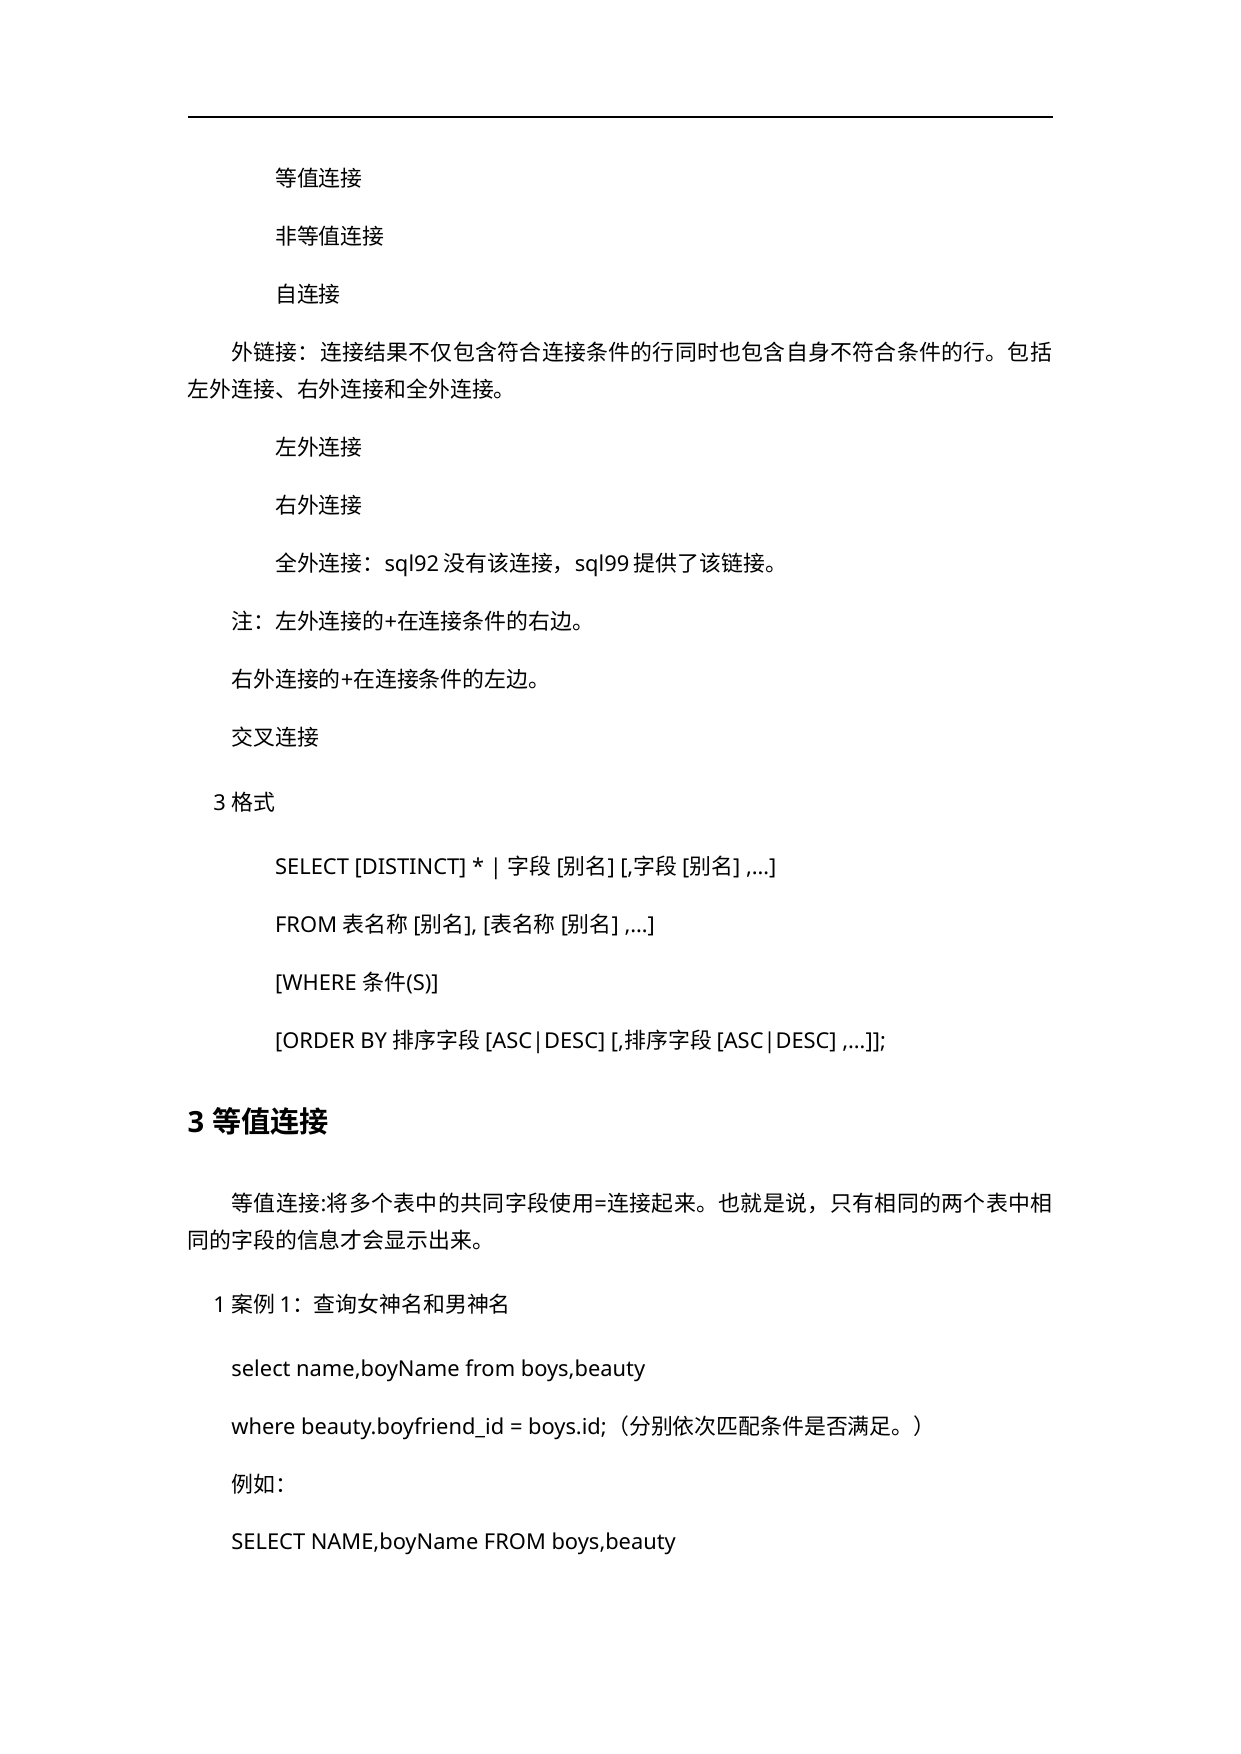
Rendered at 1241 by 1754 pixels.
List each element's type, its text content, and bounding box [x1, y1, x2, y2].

text SELECT NAME,boyName FROM boys,beauty [187, 1525, 1053, 1557]
text [WHERE 条件(S)] [187, 964, 1053, 997]
text 注：左外连接的+在连接条件的右边。 [187, 604, 1053, 636]
text 交叉连接 [187, 720, 1053, 752]
text 右外连接的+在连接条件的左边。 [187, 662, 1053, 694]
text 非等值连接 [187, 218, 1053, 251]
subtitle 格式 [187, 784, 1053, 817]
text [ORDER BY 排序字段 [ASC|DESC] [,排序字段 [ASC|DESC] ,…]]; [187, 1023, 1053, 1055]
text select name,boyName from boys,beauty [187, 1351, 1053, 1384]
text 全外连接：sql92没有该连接，sql99提供了该链接。 [187, 546, 1053, 578]
text FROM 表名称 [别名], [表名称 [别名] ,…] [187, 907, 1053, 939]
text 自连接 [187, 277, 1053, 309]
text 等值连接 [187, 161, 1053, 193]
text 外链接：连接结果不仅包含符合连接条件的行同时也包含自身不符合条件的行。包括左外连接、右外连接和全外连接。 [187, 334, 1053, 404]
text SELECT [DISTINCT] * | 字段 [别名] [,字段 [别名] ,…] [187, 848, 1053, 881]
text where beauty.boyfriend_id = boys.id;（分别依次匹配条件是否满足。） [187, 1409, 1053, 1441]
subtitle 等值连接 [187, 1087, 1053, 1152]
text 例如： [187, 1467, 1053, 1499]
text 等值连接:将多个表中的共同字段使用=连接起来。也就是说，只有相同的两个表中相同的字段的信息才会显示出来。 [187, 1185, 1053, 1255]
subtitle 案例1：查询女神名和男神名 [187, 1287, 1053, 1319]
text 右外连接 [187, 488, 1053, 520]
text 左外连接 [187, 430, 1053, 462]
